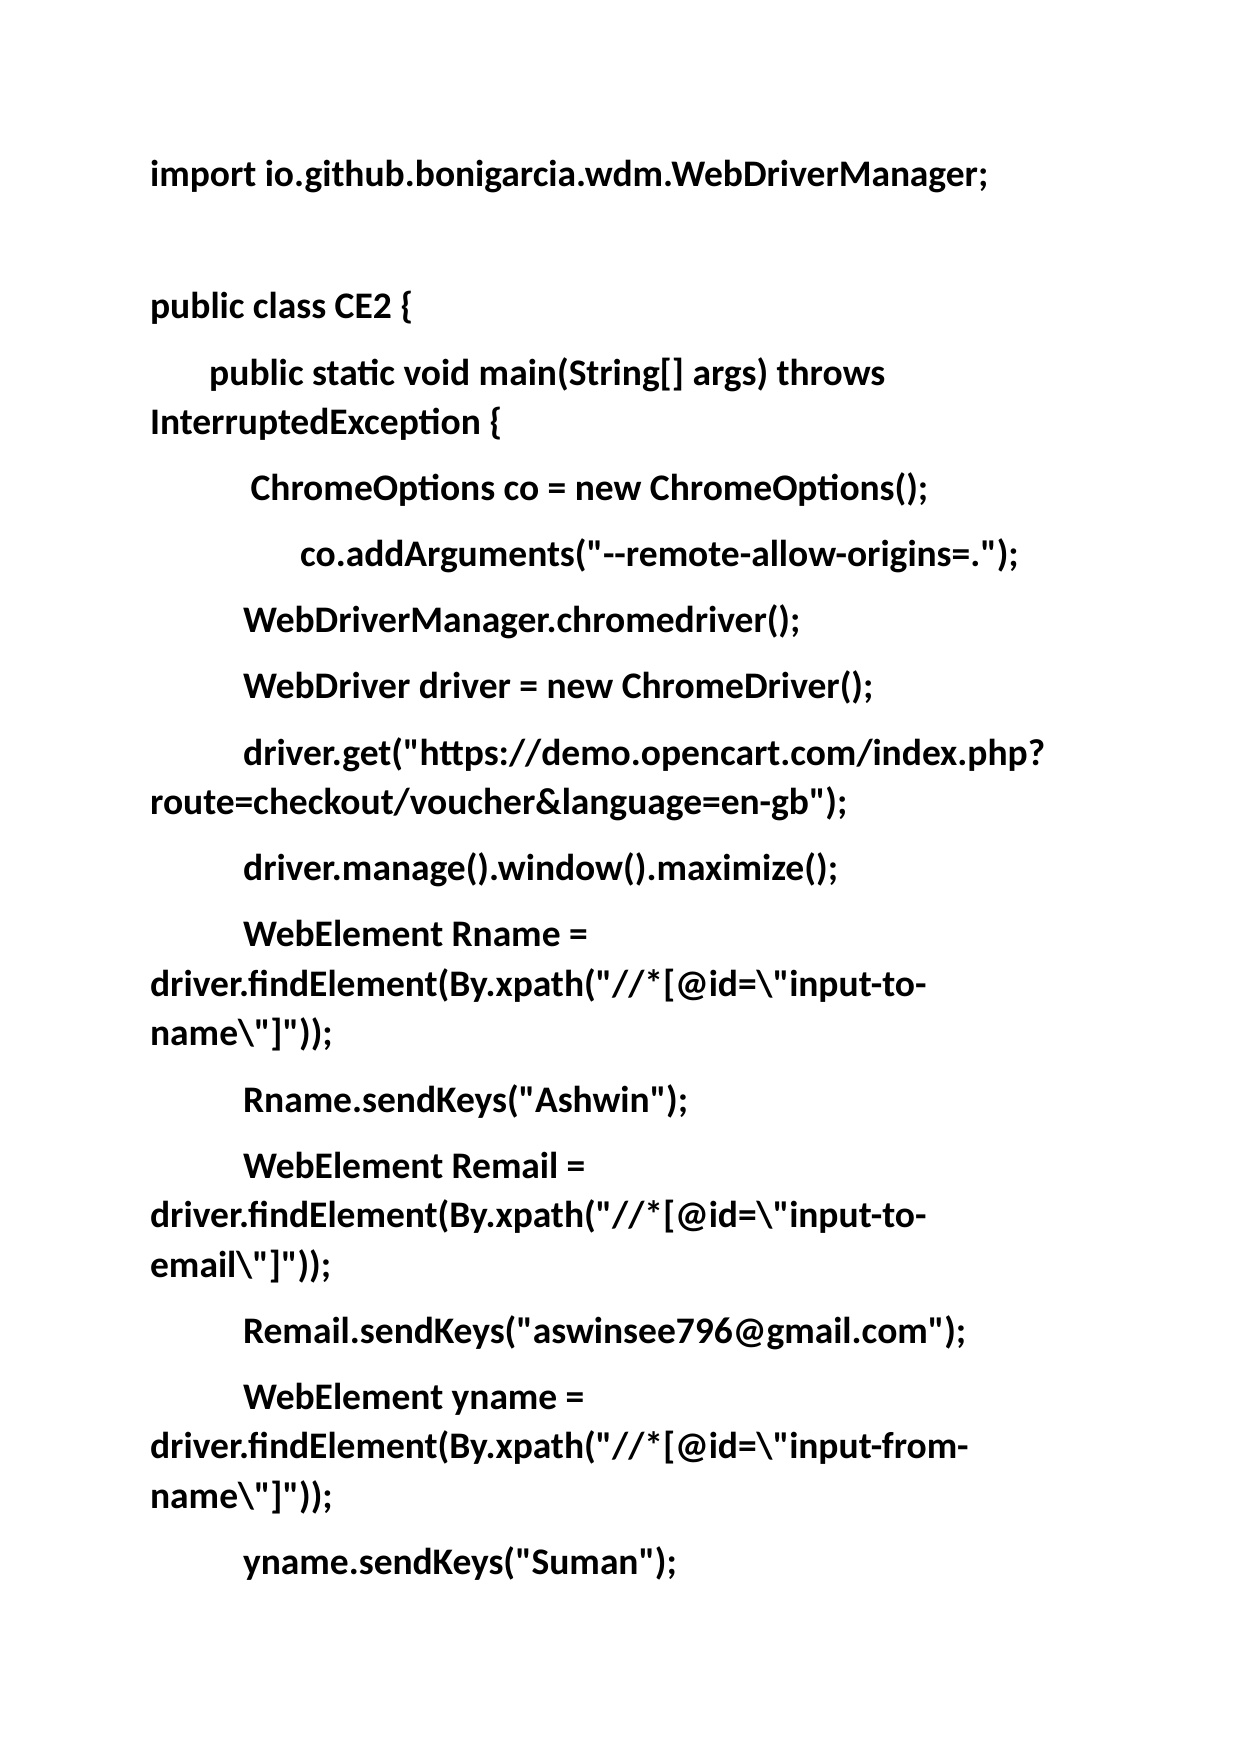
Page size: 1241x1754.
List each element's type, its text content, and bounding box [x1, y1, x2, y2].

text public static void main(String[] args) throws InterruptedException { [150, 348, 1090, 444]
text co.addArguments("--remote-allow-origins=."); [150, 530, 1090, 576]
text driver.manage().window().maximize(); [150, 844, 1090, 890]
text WebElement yname = driver.findElement(By.xpath("//*[@id=\"input-from-name\"]")); [150, 1373, 1090, 1518]
text import io.github.bonigarcia.wdm.WebDriverManager; [150, 150, 1090, 196]
text WebElement Remail = driver.findElement(By.xpath("//*[@id=\"input-to-email\"]")); [150, 1142, 1090, 1286]
text WebElement Rname = driver.findElement(By.xpath("//*[@id=\"input-to-name\"]")); [150, 910, 1090, 1055]
text Remail.sendKeys("aswinsee796@gmail.com"); [150, 1307, 1090, 1353]
text WebDriver driver = new ChromeDriver(); [150, 662, 1090, 708]
text yname.sendKeys("Suman"); [150, 1538, 1090, 1584]
text public class CE2 { [150, 282, 1090, 328]
text ChromeOptions co = new ChromeOptions(); [150, 464, 1090, 510]
text WebDriverManager.chromedriver(); [150, 596, 1090, 642]
text driver.get("https://demo.opencart.com/index.php?route=checkout/voucher&language=en-gb"); [150, 729, 1090, 824]
text Rname.sendKeys("Ashwin"); [150, 1076, 1090, 1121]
